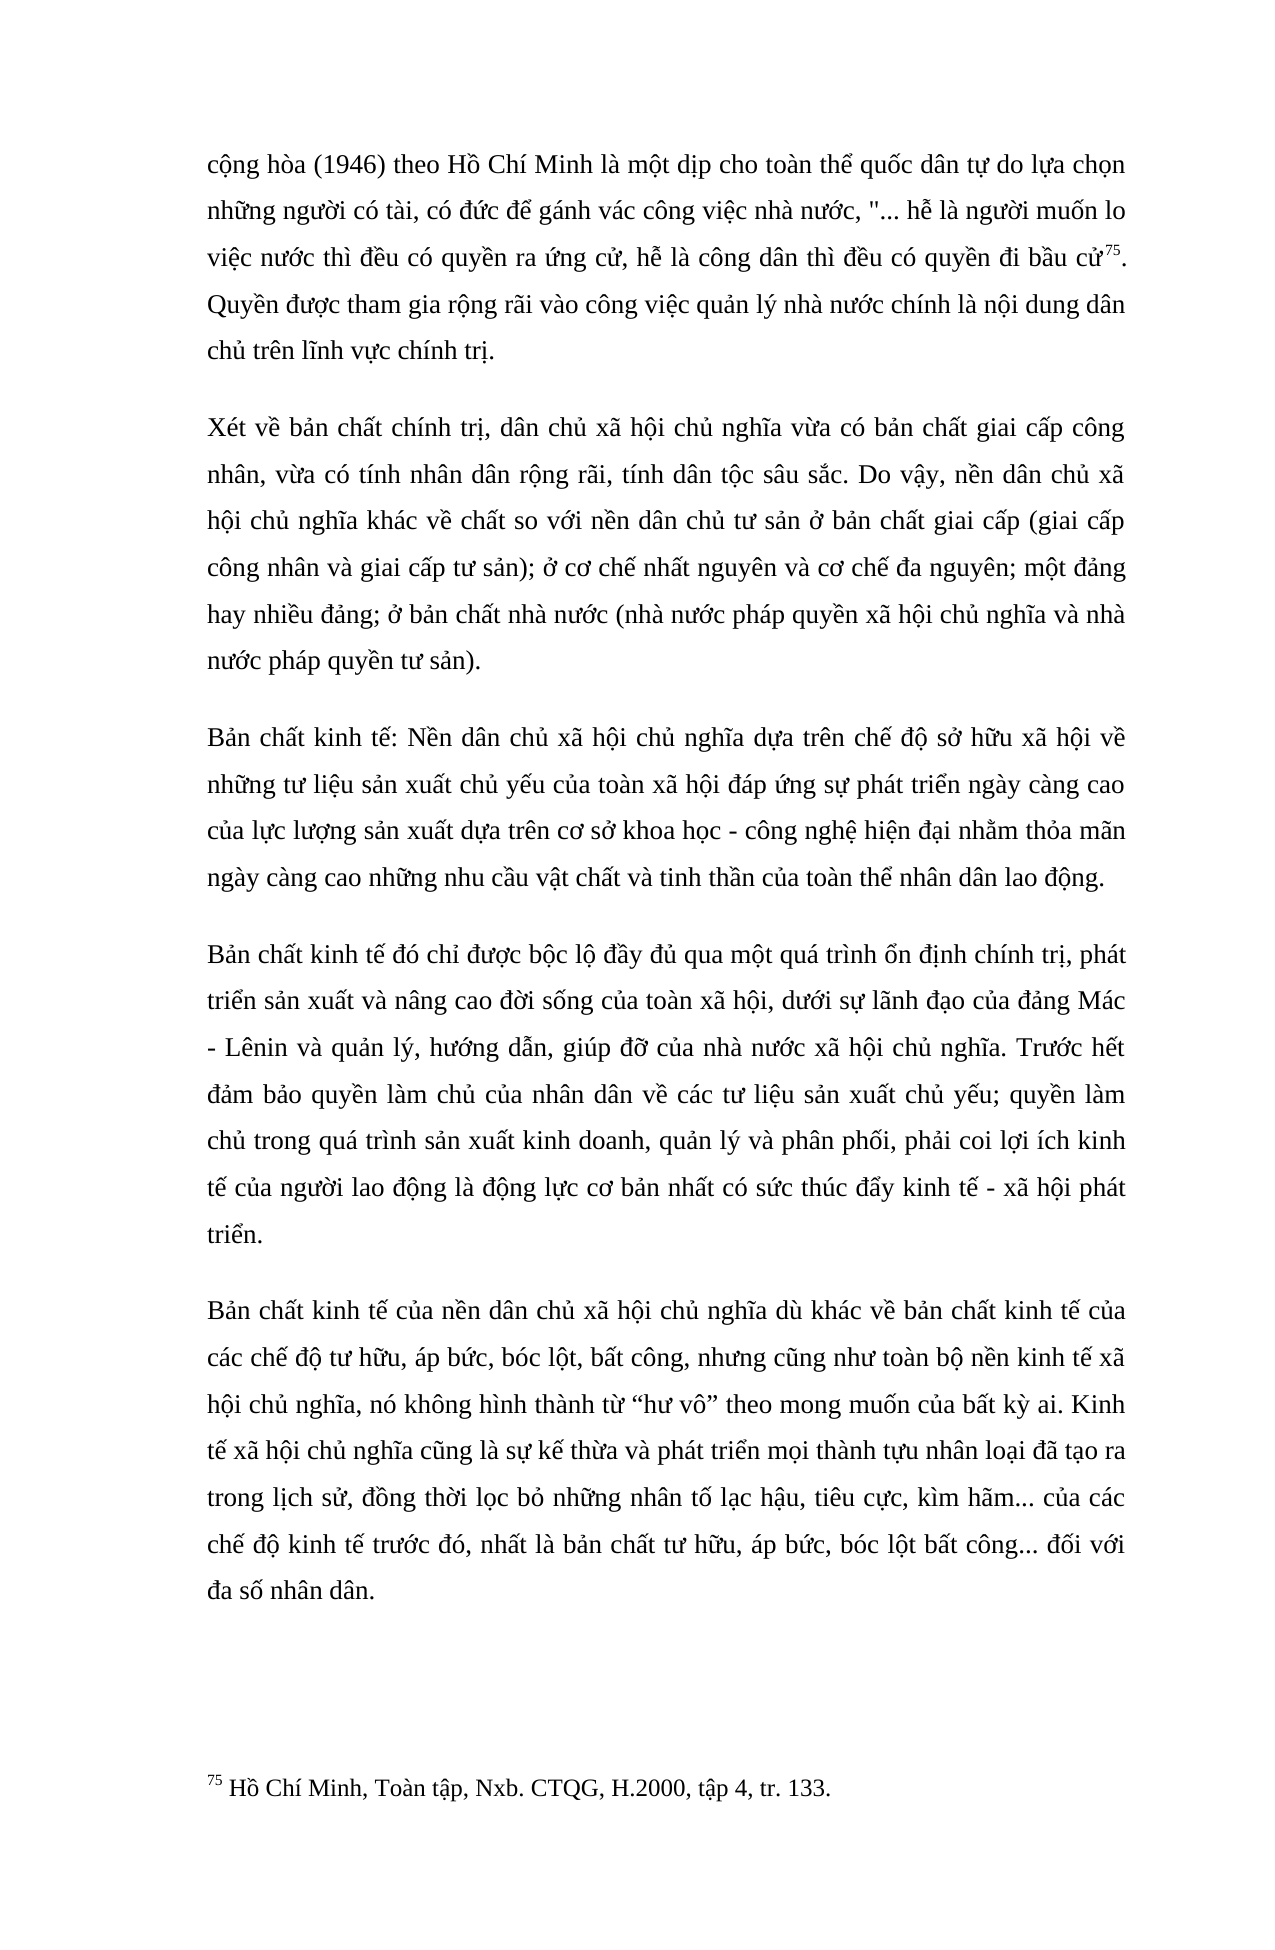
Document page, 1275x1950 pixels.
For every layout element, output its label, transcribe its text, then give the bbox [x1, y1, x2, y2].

text Bản chất kinh tế đó chỉ được bộc lộ đầy đủ qua một quá trình ổn định chính trị, phát triển sản xuất và nâng cao đời sống của toàn xã hội, dưới sự lãnh đạo của đảng Mác - Lênin và quản lý, hướng dẫn, giúp đỡ của nhà nước xã hội chủ nghĩa. Trước hết đảm bảo quyền làm chủ của nhân dân về các tư liệu sản xuất chủ yếu; quyền làm chủ trong quá trình sản xuất kinh doanh, quản lý và phân phối, phải coi lợi ích kinh tế của người lao động là động lực cơ bản nhất có sức thúc đẩy kinh tế - xã hội phát triển. [207, 938, 1127, 1249]
text Bản chất kinh tế của nền dân chủ xã hội chủ nghĩa dù khác về bản chất kinh tế của các chế độ tư hữu, áp bức, bóc lột, bất công, nhưng cũng như toàn bộ nền kinh tế xã hội chủ nghĩa, nó không hình thành từ “hư vô” theo mong muốn của bất kỳ ai. Kinh tế xã hội chủ nghĩa cũng là sự kế thừa và phát triển mọi thành tựu nhân loại đã tạo ra trong lịch sử, đồng thời lọc bỏ những nhân tố lạc hậu, tiêu cực, kìm hãm... của các chế độ kinh tế trước đó, nhất là bản chất tư hữu, áp bức, bóc lột bất công... đối với đa số nhân dân. [207, 1294, 1127, 1606]
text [207, 148, 1127, 366]
text Bản chất kinh tế: Nền dân chủ xã hội chủ nghĩa dựa trên chế độ sở hữu xã hội về những tư liệu sản xuất chủ yếu của toàn xã hội đáp ứng sự phát triển ngày càng cao của lực lượng sản xuất dựa trên cơ sở khoa học - công nghệ hiện đại nhằm thỏa mãn ngày càng cao những nhu cầu vật chất và tinh thần của toàn thể nhân dân lao động. [207, 721, 1127, 892]
text Xét về bản chất chính trị, dân chủ xã hội chủ nghĩa vừa có bản chất giai cấp công nhân, vừa có tính nhân dân rộng rãi, tính dân tộc sâu sắc. Do vậy, nền dân chủ xã hội chủ nghĩa khác về chất so với nền dân chủ tư sản ở bản chất giai cấp (giai cấp công nhân và giai cấp tư sản); ở cơ chế nhất nguyên và cơ chế đa nguyên; một đảng hay nhiều đảng; ở bản chất nhà nước (nhà nước pháp quyền xã hội chủ nghĩa và nhà nước pháp quyền tư sản). [207, 411, 1127, 676]
